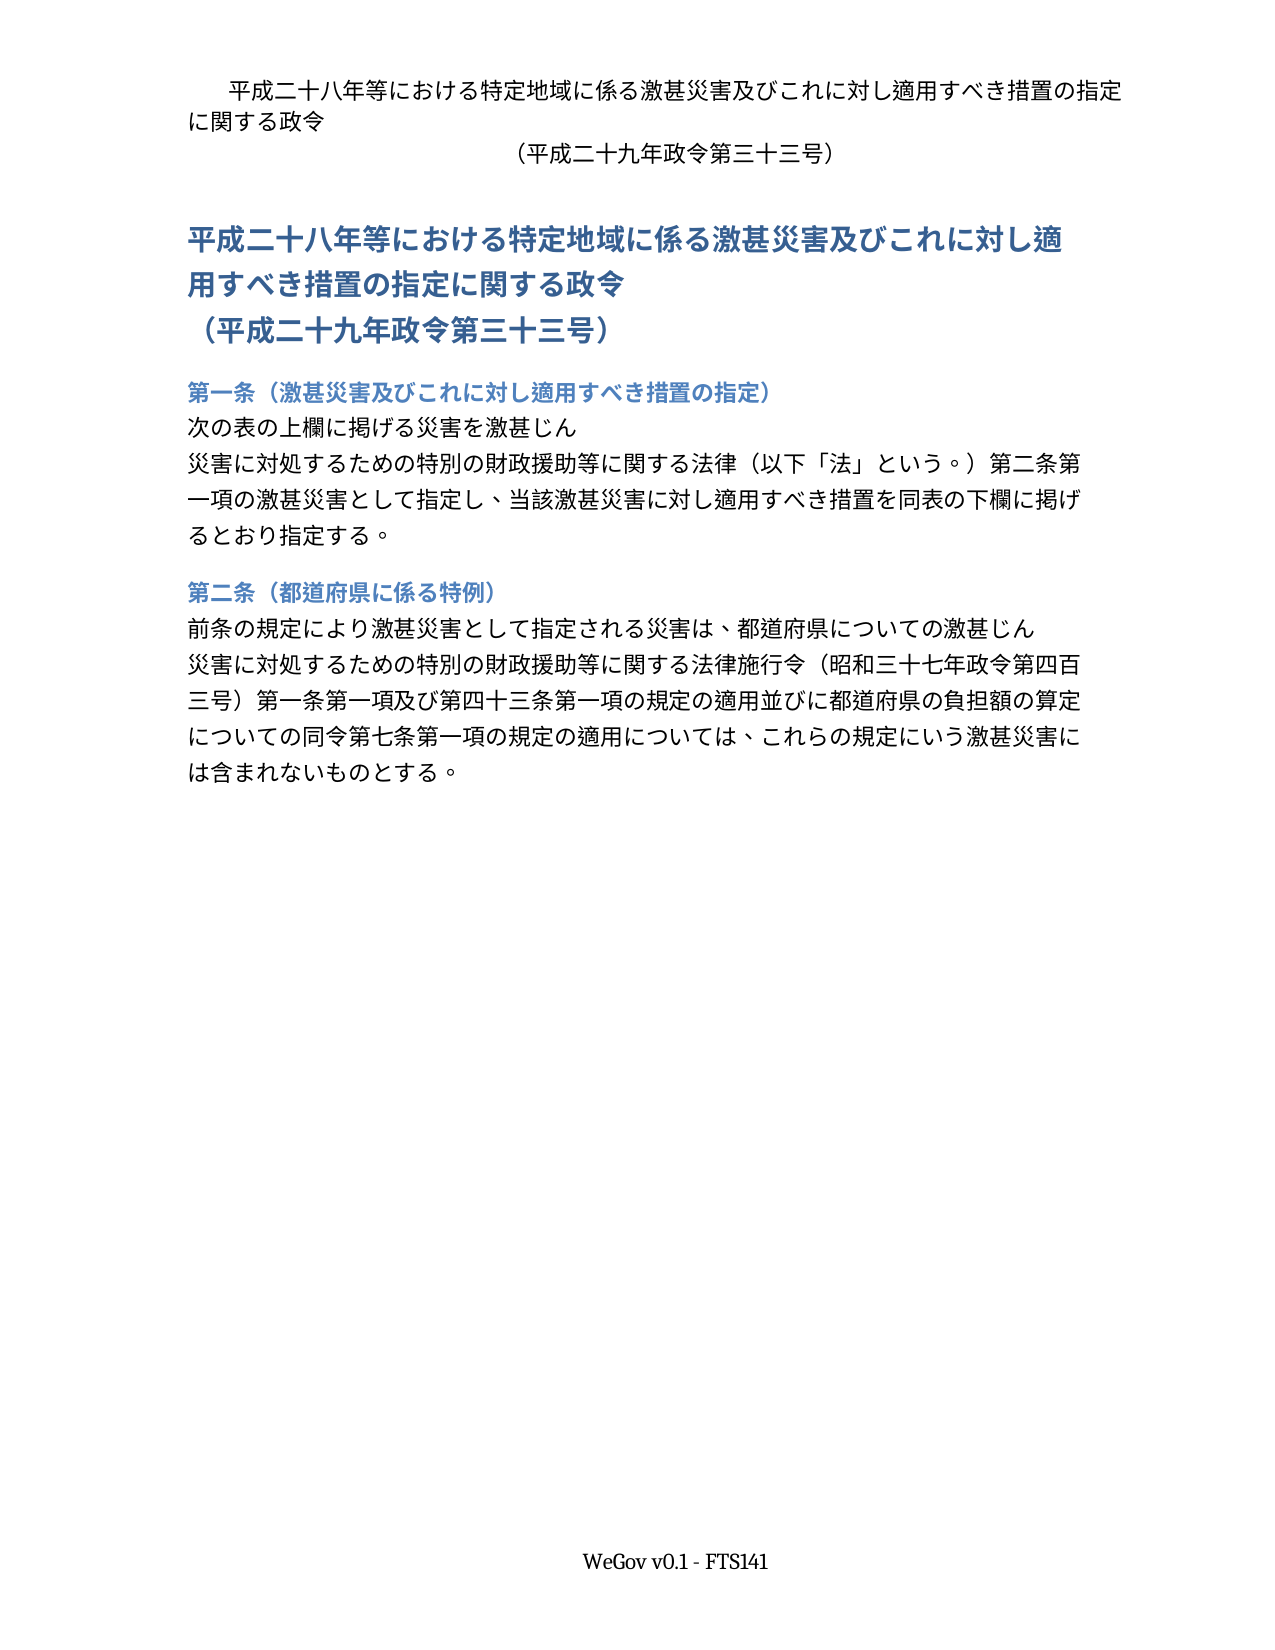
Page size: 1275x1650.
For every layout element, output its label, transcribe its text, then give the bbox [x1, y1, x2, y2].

subtitle 第二条（都道府県に係る特例） [187, 577, 1087, 608]
text 前条の規定により激甚災害として指定される災害は、都道府県についての激甚じん 災害に対処するための特別の財政援助等に関する法律施行令（昭和三十七年政令第四百三号）第一条第一項及び第四十三条第一項の規定の適用並びに都道府県の負担額の算定についての同令第七条第一項の規定の適用については、これらの規定にいう激甚災害には含まれないものとする。 [187, 613, 1087, 788]
text 次の表の上欄に掲げる災害を激甚じん 災害に対処するための特別の財政援助等に関する法律（以下「法」という。）第二条第一項の激甚災害として指定し、当該激甚災害に対し適用すべき措置を同表の下欄に掲げるとおり指定する。 [187, 412, 1087, 551]
subtitle 第一条（激甚災害及びこれに対し適用すべき措置の指定） [187, 376, 1087, 408]
subtitle 平成二十八年等における特定地域に係る激甚災害及びこれに対し適用すべき措置の指定に関する政令 （平成二十九年政令第三十三号） [187, 219, 1087, 350]
